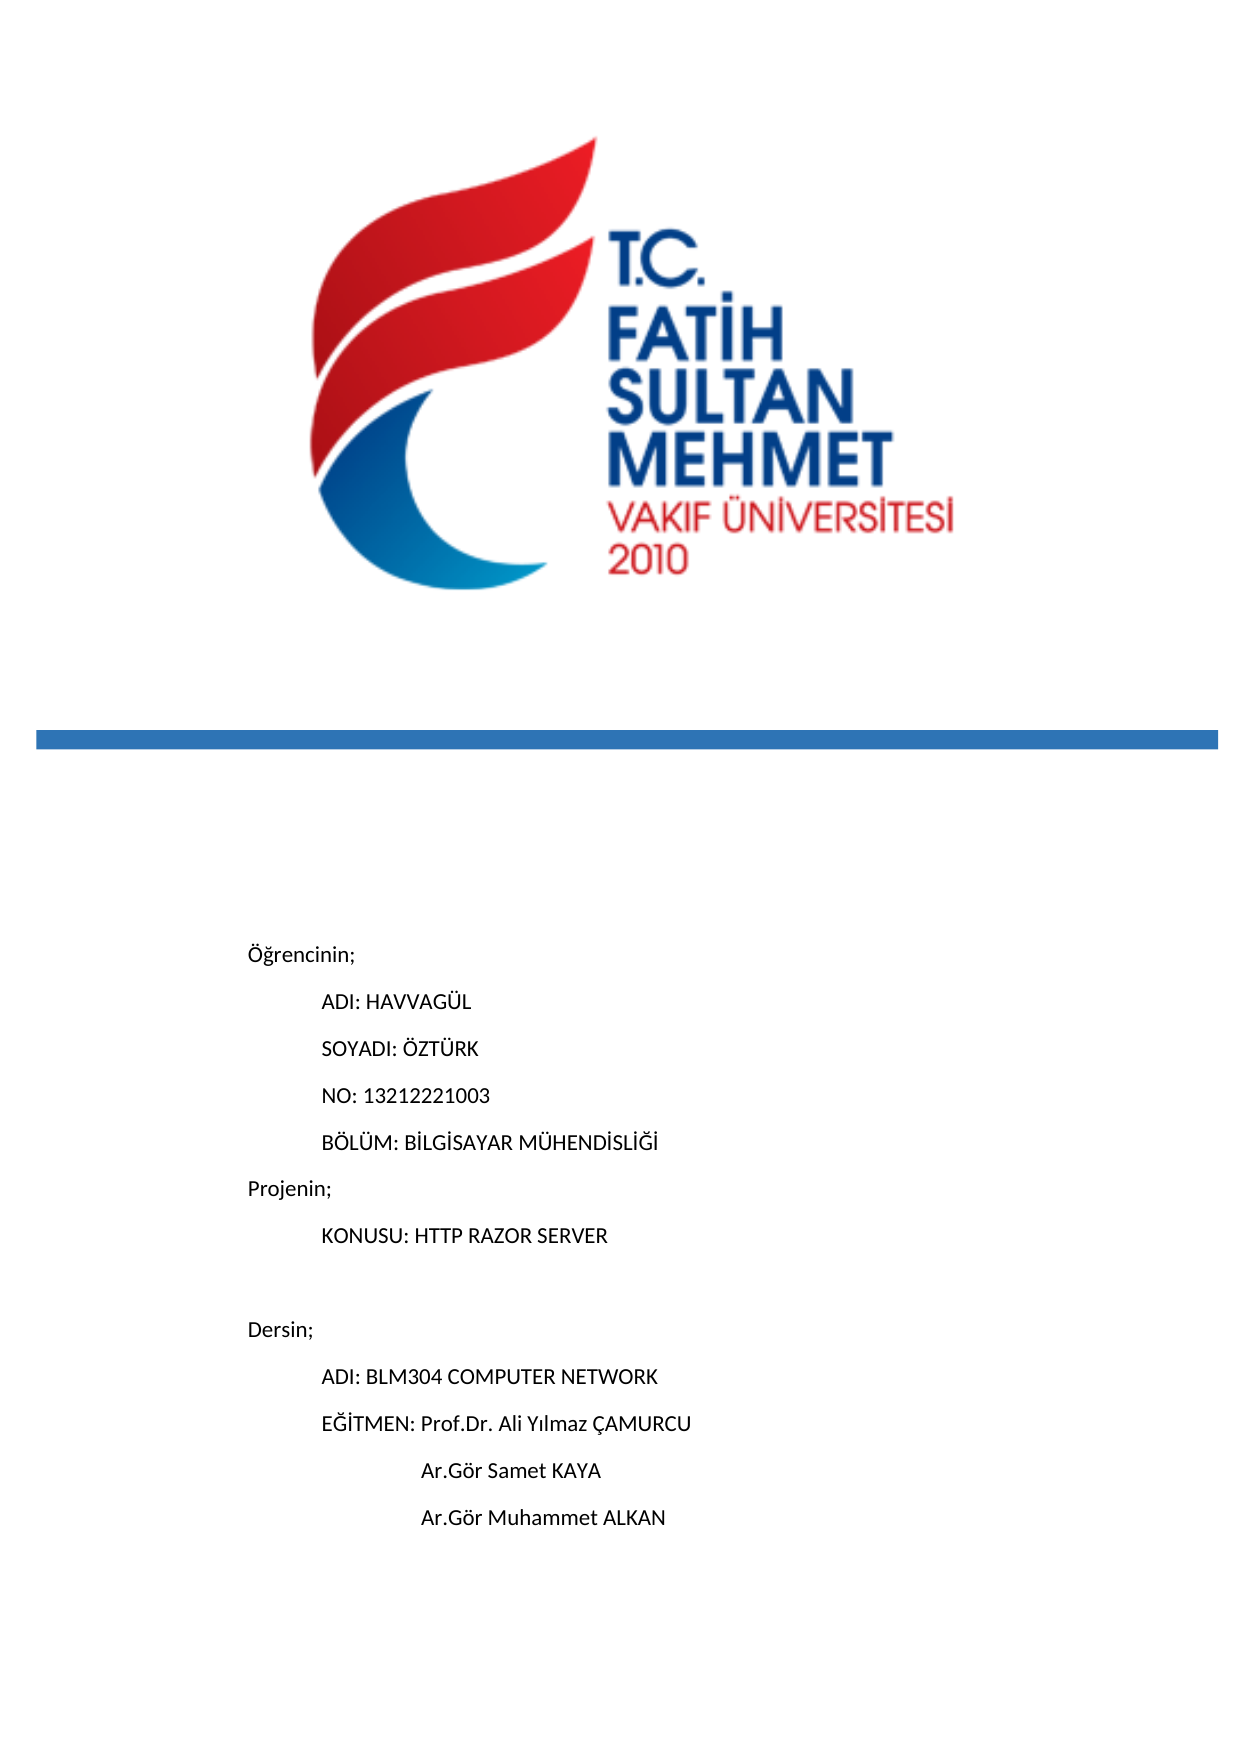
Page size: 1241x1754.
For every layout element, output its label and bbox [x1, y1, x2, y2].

picture [285, 109, 970, 618]
